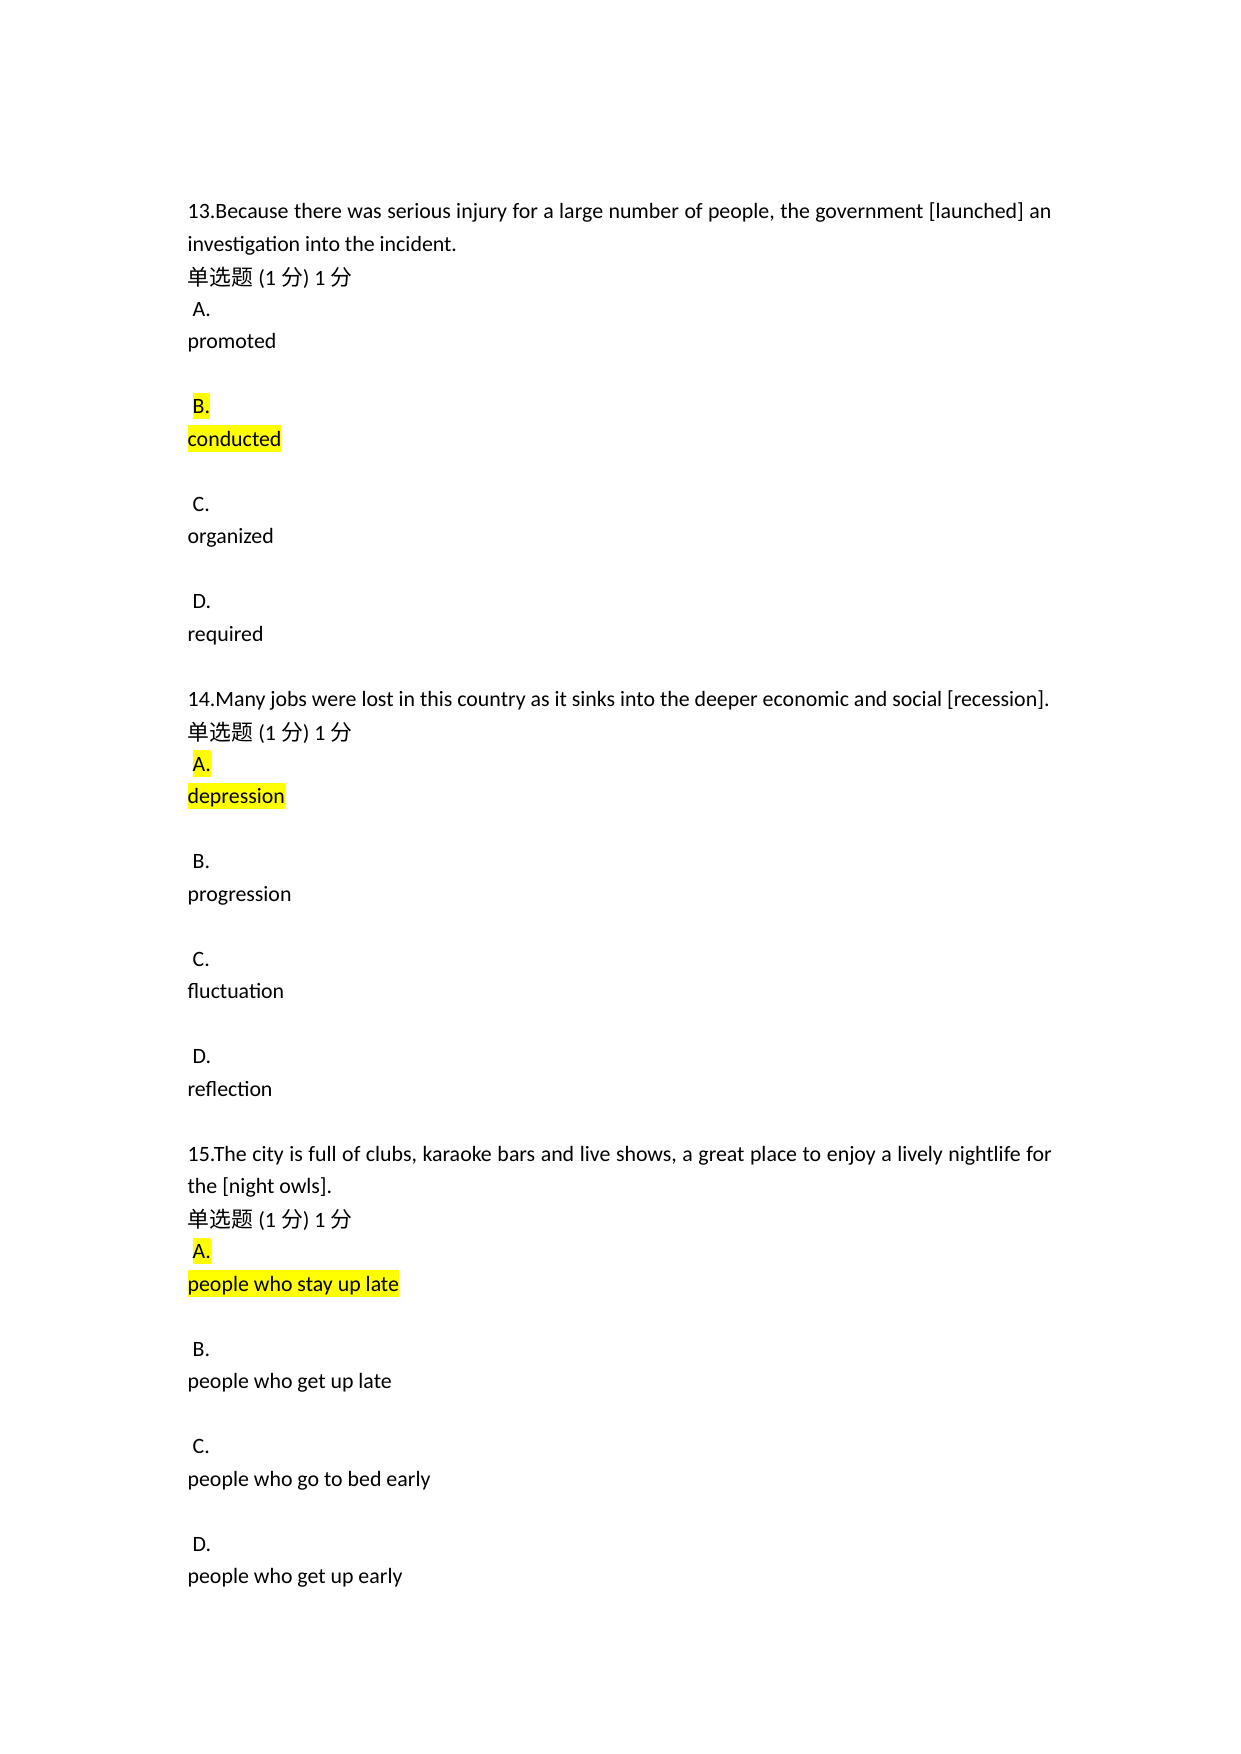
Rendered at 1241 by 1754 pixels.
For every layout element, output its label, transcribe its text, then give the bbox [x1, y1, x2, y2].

text D. [187, 1527, 1053, 1559]
text depression [187, 779, 1053, 812]
text B. [187, 844, 1053, 877]
text 13.Because there was serious injury for a large number of people, the government [launched] an investigation into the incident. [187, 194, 1053, 259]
text progression [187, 877, 1053, 909]
text 14.Many jobs were lost in this country as it sinks into the deeper economic and social [recession]. [187, 682, 1053, 714]
text B. [187, 1332, 1053, 1364]
text D. [187, 584, 1053, 617]
text A. [187, 747, 1053, 779]
text B. [187, 389, 1053, 422]
text 单选题 (1 分) 1分 [187, 714, 1053, 747]
text D. [187, 1039, 1053, 1072]
text 单选题 (1 分) 1分 [187, 1202, 1053, 1234]
text people who stay up late [187, 1267, 1053, 1299]
text 单选题 (1 分) 1分 [187, 259, 1053, 292]
text A. [187, 292, 1053, 324]
text C. [187, 1429, 1053, 1462]
text reflection [187, 1072, 1053, 1104]
text conducted [187, 422, 1053, 454]
text C. [187, 942, 1053, 974]
text organized [187, 519, 1053, 552]
text fluctuation [187, 974, 1053, 1007]
text required [187, 617, 1053, 649]
text 15.The city is full of clubs, karaoke bars and live shows, a great place to enjoy a lively nightlife for the [night owls]. [187, 1137, 1053, 1202]
text people who go to bed early [187, 1462, 1053, 1494]
text promoted [187, 324, 1053, 357]
text people who get up early [187, 1559, 1053, 1592]
text people who get up late [187, 1364, 1053, 1397]
text C. [187, 487, 1053, 519]
text A. [187, 1234, 1053, 1267]
